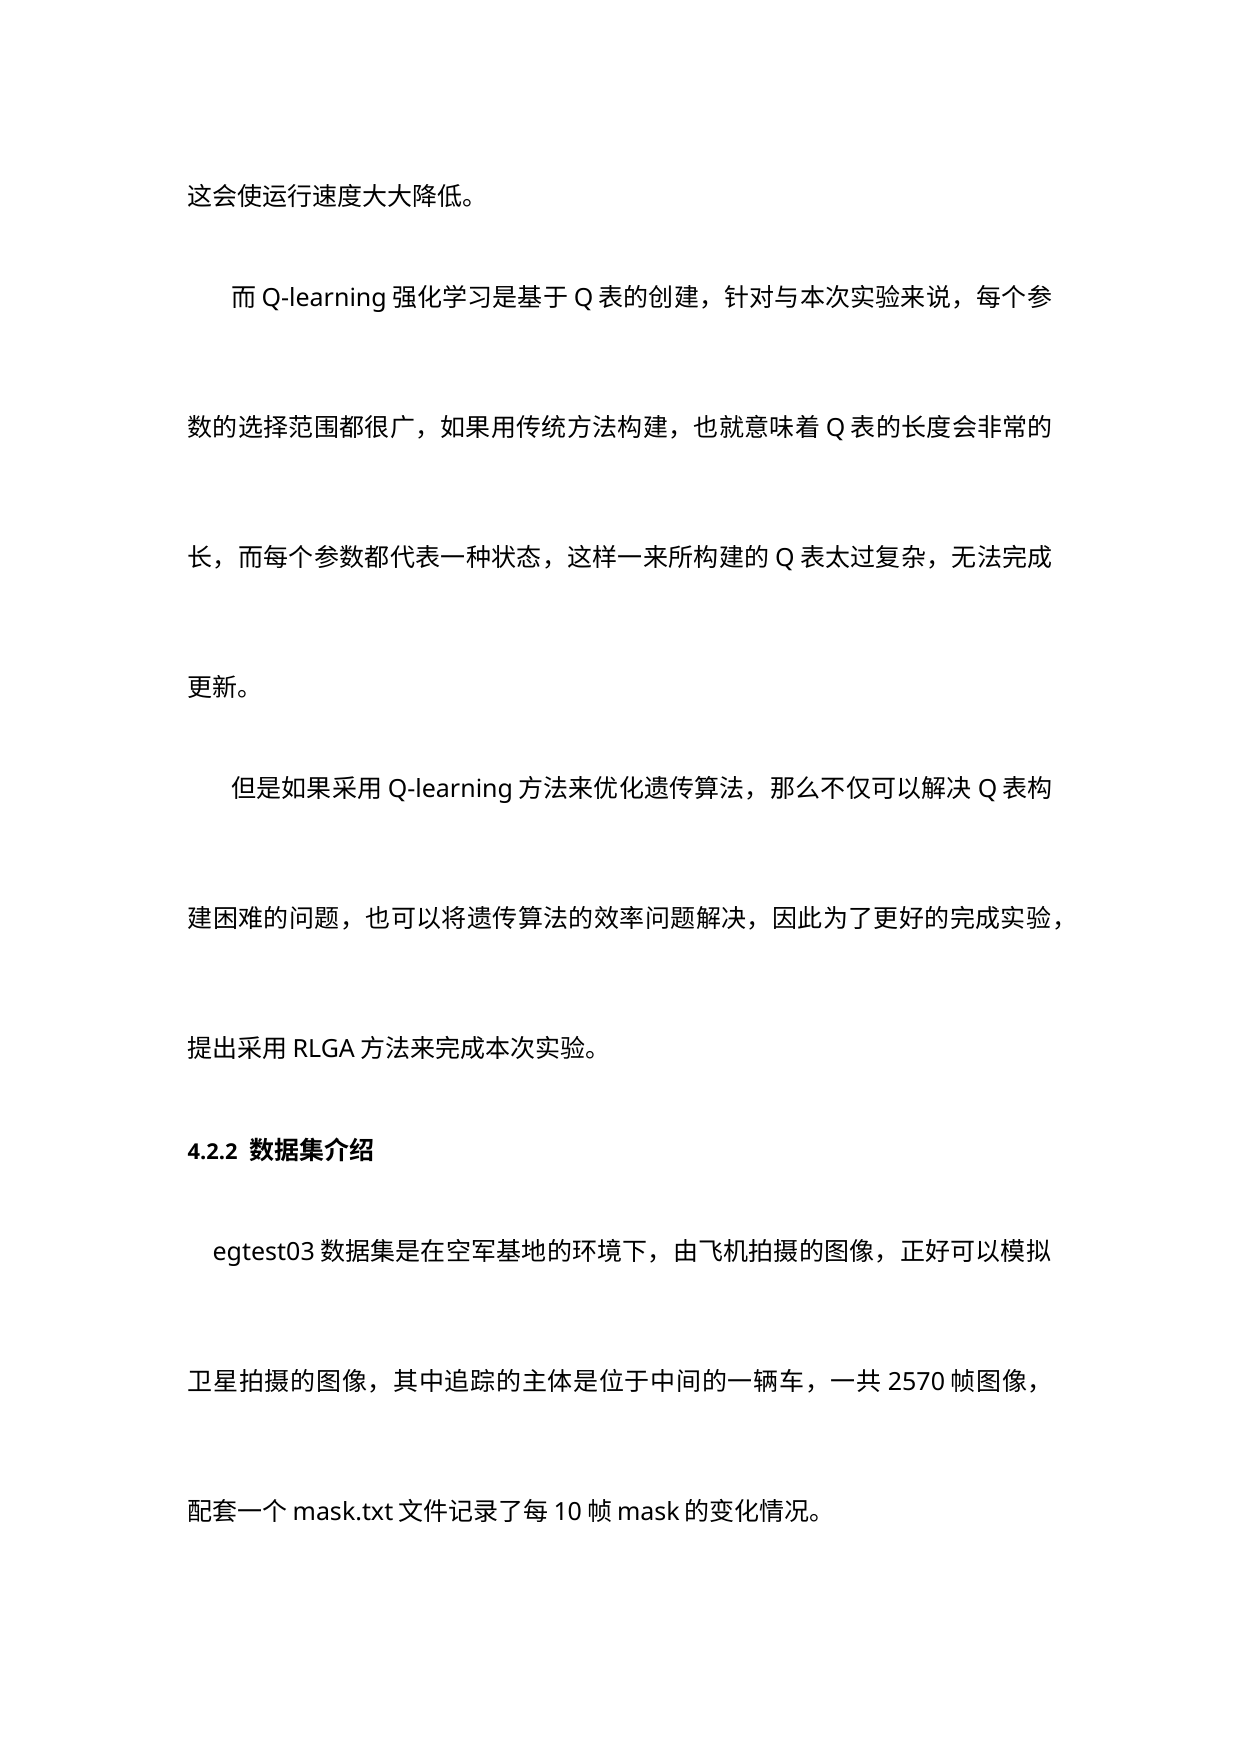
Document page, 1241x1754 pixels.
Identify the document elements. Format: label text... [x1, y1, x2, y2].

text 而Q-learning强化学习是基于Q表的创建，针对与本次实验来说，每个参数的选择范围都很广，如果用传统方法构建，也就意味着Q表的长度会非常的长，而每个参数都代表一种状态，这样一来所构建的Q表太过复杂，无法完成更新。 [187, 263, 1053, 718]
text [187, 162, 1053, 227]
text 但是如果采用Q-learning方法来优化遗传算法，那么不仅可以解决Q表构建困难的问题，也可以将遗传算法的效率问题解决，因此为了更好的完成实验，提出采用RLGA方法来完成本次实验。 [187, 754, 1053, 1079]
text egtest03数据集是在空军基地的环境下，由飞机拍摄的图像，正好可以模拟卫星拍摄的图像，其中追踪的主体是位于中间的一辆车，一共2570帧图像，配套一个mask.txt文件记录了每10帧mask的变化情况。 [187, 1217, 1053, 1542]
text 4.2.2 数据集介绍 [187, 1116, 1053, 1181]
